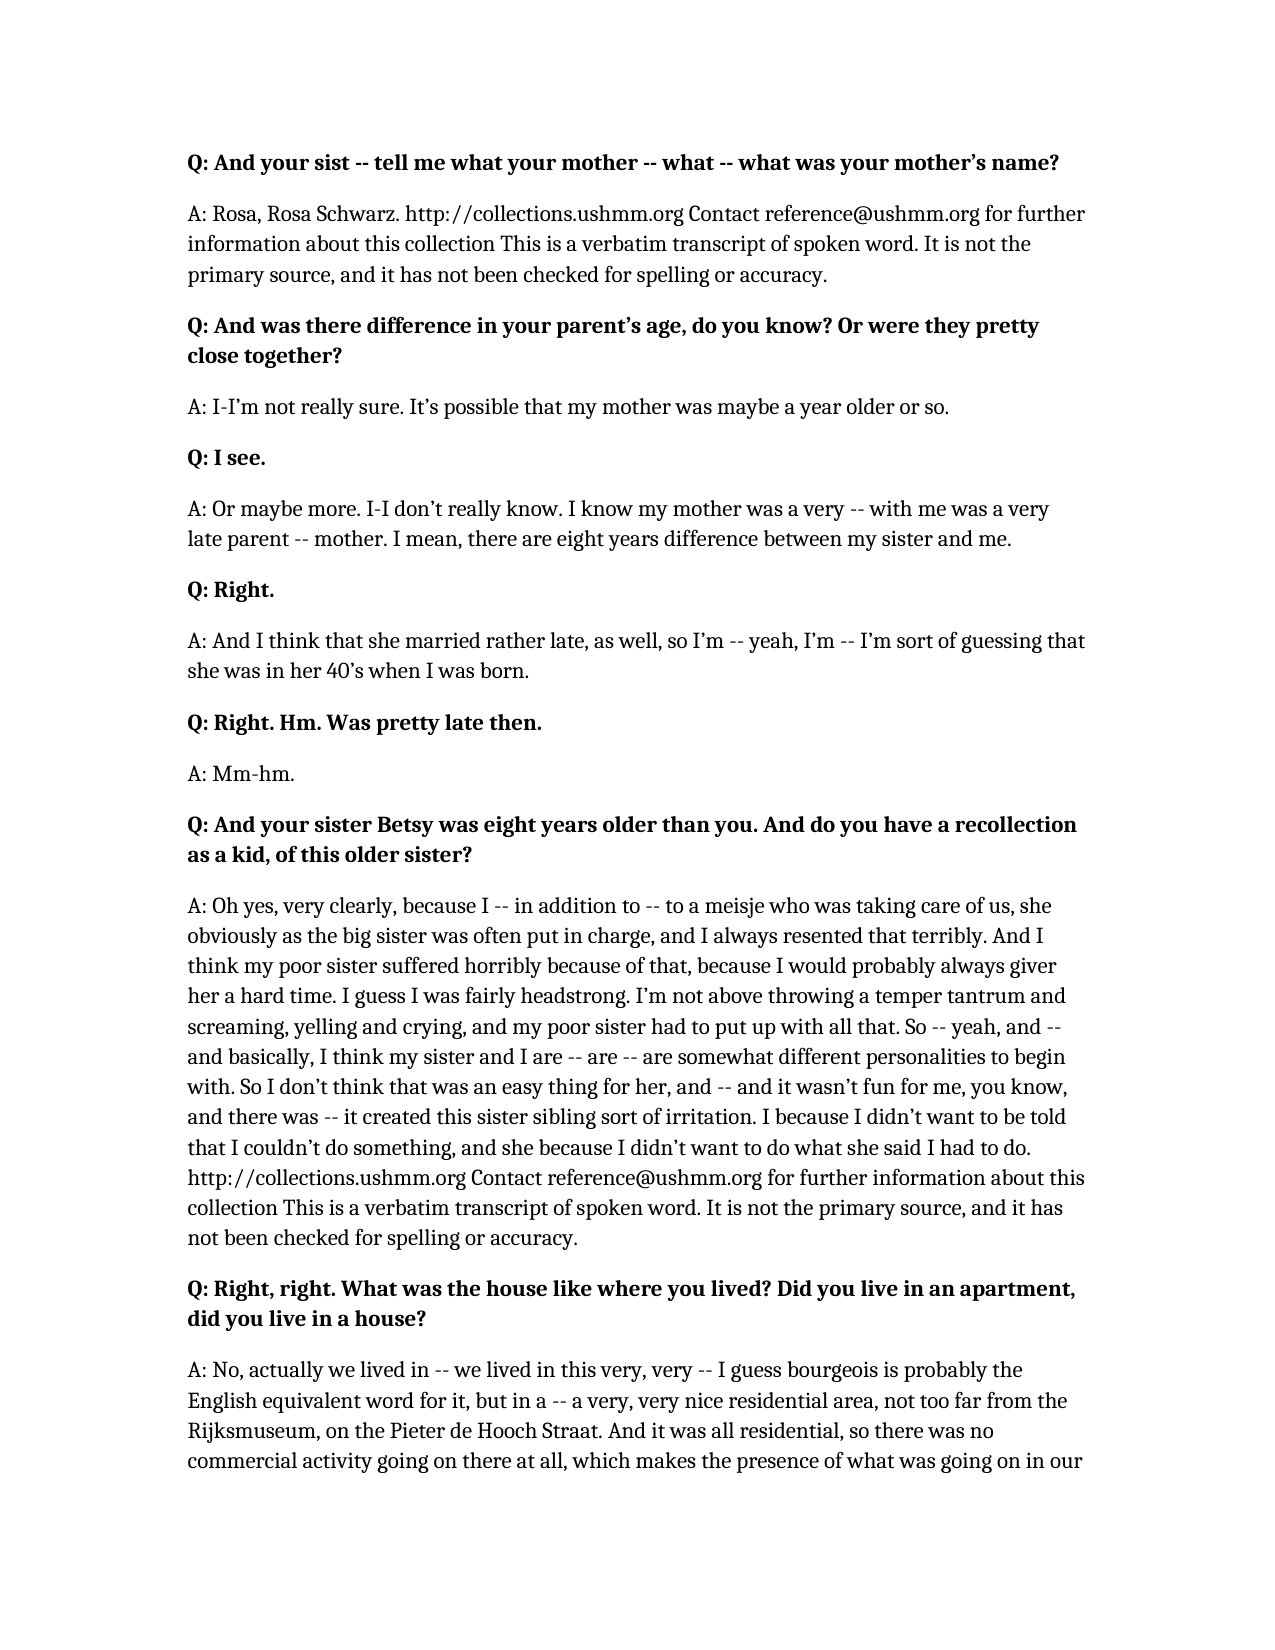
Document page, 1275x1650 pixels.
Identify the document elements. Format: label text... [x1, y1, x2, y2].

text Q: And your sist -- tell me what your mother -- what -- what was your mother’s name? [187, 150, 1087, 176]
text Q: Right, right. What was the house like where you lived? Did you live in an apartment, did you live in a house? [187, 1276, 1087, 1333]
text A: Rosa, Rosa Schwarz. http://collections.ushmm.org Contact reference@ushmm.org for further information about this collection This is a verbatim transcript of spoken word. It is not the primary source, and it has not been checked for spelling or accuracy. [187, 201, 1087, 288]
text A: And I think that she married rather late, as well, so I’m -- yeah, I’m -- I’m sort of guessing that she was in her 40’s when I was born. [187, 628, 1087, 685]
text A: Or maybe more. I-I don’t really know. I know my mother was a very -- with me was a very late parent -- mother. I mean, there are eight years difference between my sister and me. [187, 496, 1087, 552]
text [187, 1357, 1087, 1474]
text Q: And was there difference in your parent’s age, do you know? Or were they pretty close together? [187, 312, 1087, 369]
text A: I-I’m not really sure. It’s possible that my mother was maybe a year older or so. [187, 394, 1087, 420]
text Q: Right. [187, 577, 1087, 603]
text Q: I see. [187, 445, 1087, 471]
text A: Oh yes, very clearly, because I -- in addition to -- to a meisje who was taking care of us, she obviously as the big sister was often put in charge, and I always resented that terribly. And I think my poor sister suffered horribly because of that, because I would probably always giver her a hard time. I guess I was fairly headstrong. I’m not above throwing a temper tantrum and screaming, yelling and crying, and my poor sister had to put up with all that. So -- yeah, and -- and basically, I think my sister and I are -- are -- are somewhat different personalities to begin with. So I don’t think that was an easy thing for her, and -- and it wasn’t fun for me, you know, and there was -- it created this sister sibling sort of irritation. I because I didn’t want to be told that I couldn’t do something, and she because I didn’t want to do what she said I had to do. http://collections.ushmm.org Contact reference@ushmm.org for further information about this collection This is a verbatim transcript of spoken word. It is not the primary source, and it has not been checked for spelling or accuracy. [187, 893, 1087, 1251]
text Q: Right. Hm. Was pretty late then. [187, 709, 1087, 736]
text A: Mm-hm. [187, 760, 1087, 787]
text Q: And your sister Betsy was eight years older than you. And do you have a recollection as a kid, of this older sister? [187, 811, 1087, 868]
